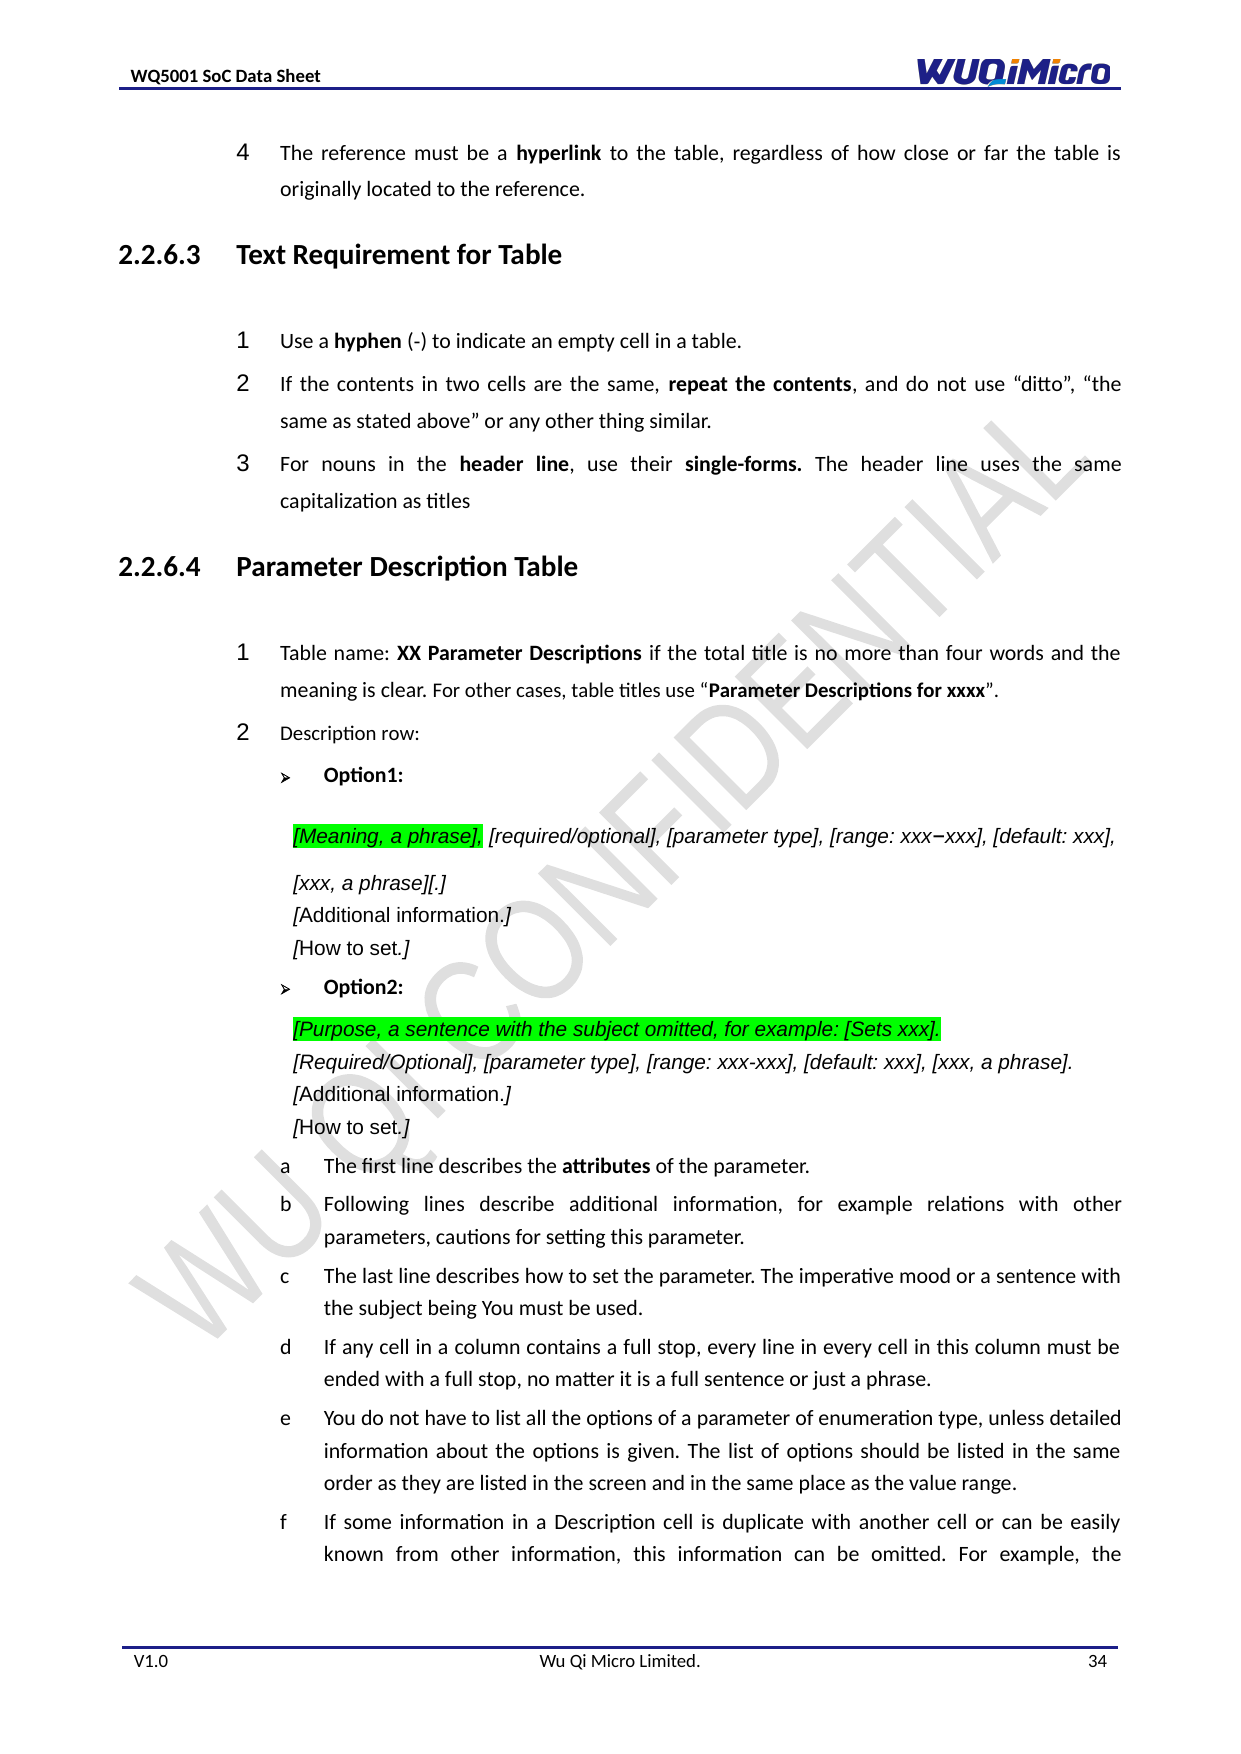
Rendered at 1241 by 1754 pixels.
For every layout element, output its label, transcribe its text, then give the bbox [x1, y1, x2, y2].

list Table name: XX Parameter Descriptions if the total title is no more than four words and the meaning is clear. For other cases, table titles use “Parameter Descriptions for xxxx”. [236, 636, 1122, 706]
list Option1: [280, 758, 1122, 791]
list [How to set.] [293, 1110, 1122, 1143]
list The reference must be a hyperlink to the table, regardless of how close or far the table is originally located to the reference. [236, 135, 1122, 205]
list You do not have to list all the options of a parameter of enumeration type, unless detailed information about the options is given. The list of options should be listed in the same order as they are listed in the screen and in the same place as the value range. [280, 1401, 1122, 1499]
list Option2: [280, 970, 1122, 1002]
subtitle Text Requirement for Table [118, 222, 1122, 287]
list [Purpose, a sentence with the subject omitted, for example: [Sets xxx]. [Required/Optional], [parameter type], [range: xxx-xxx], [default: xxx], [xxx, a phrase]. [293, 1013, 1122, 1078]
list If the contents in two cells are the same, repeat the contents, and do not use “ditto”, “the same as stated above” or any other thing similar. [236, 367, 1122, 437]
list [Meaning, a phrase], [required/optional], [parameter type], [range: xxx–xxx], [default: xxx], [xxx, a phrase][.] [293, 801, 1122, 899]
subtitle Parameter Description Table [118, 533, 1122, 598]
list The last line describes how to set the parameter. The imperative mood or a sentence with the subject being You must be used. [280, 1259, 1122, 1324]
list [Additional information.] [293, 899, 1122, 931]
list Following lines describe additional information, for example relations with other parameters, cautions for setting this parameter. [280, 1188, 1122, 1253]
picture [917, 59, 1110, 87]
list If any cell in a column contains a full stop, every line in every cell in this column must be ended with a full stop, no matter it is a full sentence or just a phrase. [280, 1330, 1122, 1395]
list For nouns in the header line, use their single-forms. The header line uses the same capitalization as titles [236, 447, 1122, 517]
list Use a hyphen (-) to indicate an empty cell in a table. [236, 324, 1122, 357]
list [280, 1505, 1122, 1570]
list The first line describes the attributes of the parameter. [280, 1149, 1122, 1181]
list [How to set.] [293, 931, 1122, 964]
list [Additional information.] [293, 1078, 1122, 1110]
list Description row: [236, 716, 1122, 748]
